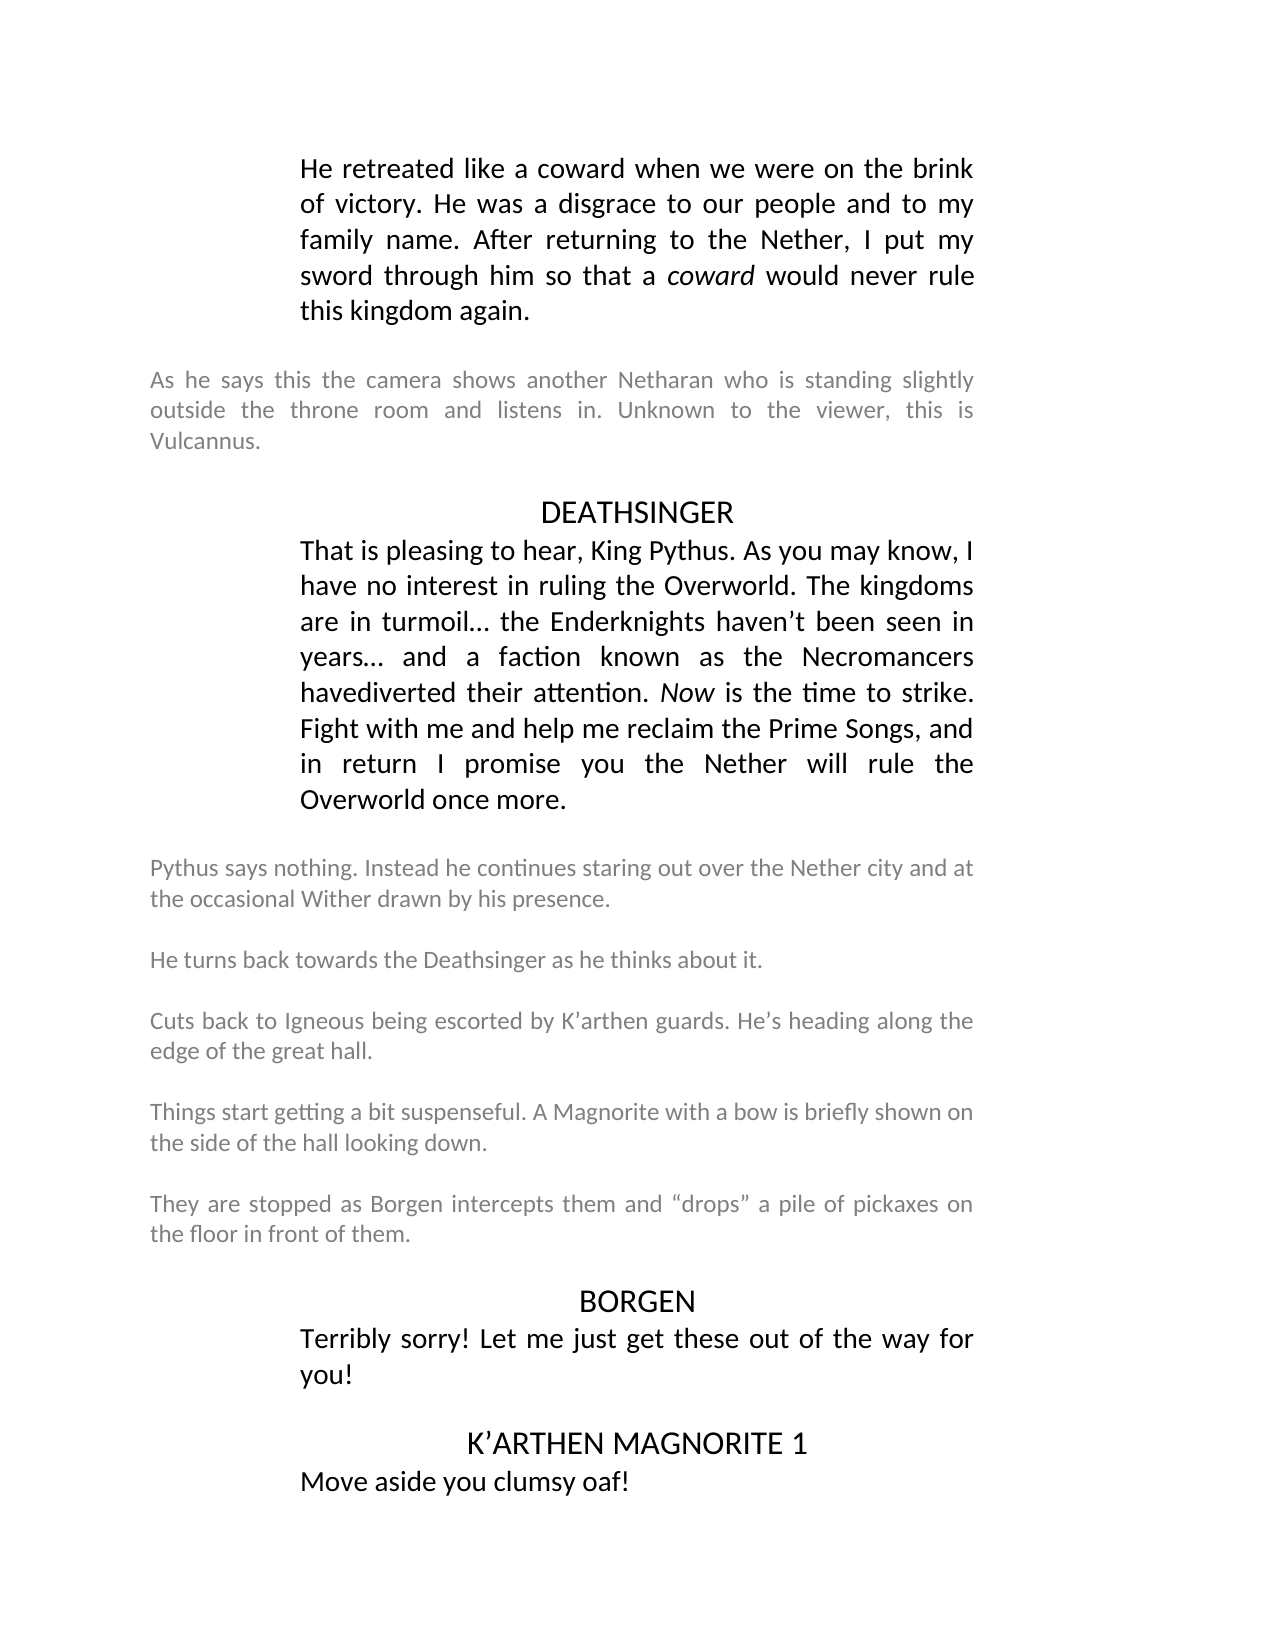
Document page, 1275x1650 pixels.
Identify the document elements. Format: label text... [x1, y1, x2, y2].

text Things start getting a bit suspenseful. A Magnorite with a bow is briefly shown on the side of the hall looking down. [150, 1096, 975, 1157]
text DEATHSINGER [150, 491, 1125, 532]
text That is pleasing to hear, King Pythus. As you may know, I have no interest in ruling the Overworld. The kingdoms are in turmoil… the Enderknights haven’t been seen in years… and a faction known as the Necromancers havediverted their attention. Now is the time to strike. Fight with me and help me reclaim the Prime Songs, and in return I promise you the Nether will rule the Overworld once more. [300, 532, 975, 817]
text Move aside you clumsy oaf! [300, 1463, 975, 1498]
text He turns back towards the Deathsinger as he thinks about it. [150, 944, 975, 974]
text K’ARTHEN MAGNORITE 1 [150, 1422, 1125, 1463]
text Pythus says nothing. Instead he continues staring out over the Nether city and at the occasional Wither drawn by his presence. [150, 852, 975, 913]
text BORGEN [150, 1279, 1125, 1320]
text Cuts back to Igneous being escorted by K’arthen guards. He’s heading along the edge of the great hall. [150, 1005, 975, 1066]
text Terribly sorry! Let me just get these out of the way for you! [300, 1320, 975, 1392]
text As he says this the camera shows another Netharan who is standing slightly outside the throne room and listens in. Unknown to the viewer, this is Vulcannus. [150, 364, 975, 455]
text They are stopped as Borgen intercepts them and “drops” a pile of pickaxes on the floor in front of them. [150, 1188, 975, 1249]
text He retreated like a coward when we were on the brink of victory. He was a disgrace to our people and to my family name. After returning to the Nether, I put my sword through him so that a coward would never rule this kingdom again. [300, 150, 975, 328]
